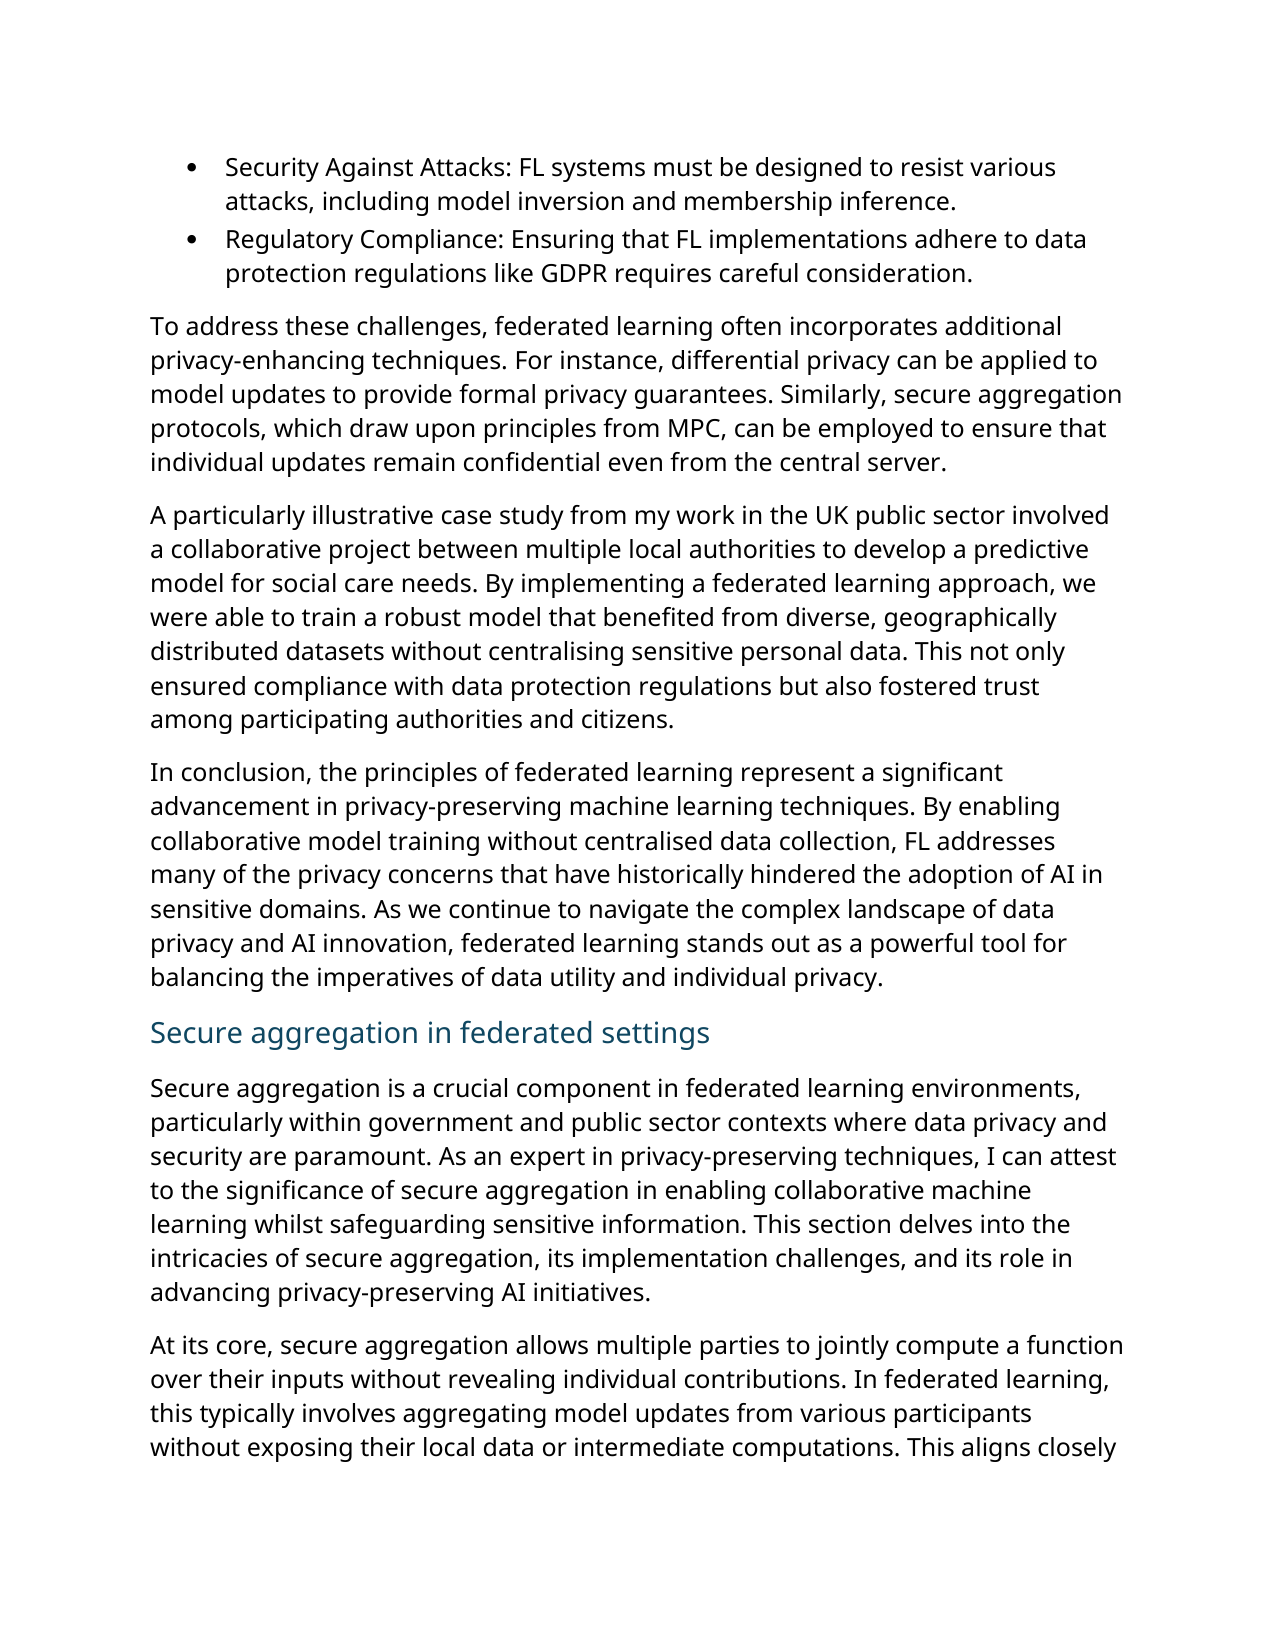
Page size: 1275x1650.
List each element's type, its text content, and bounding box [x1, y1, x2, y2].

text In conclusion, the principles of federated learning represent a significant advancement in privacy-preserving machine learning techniques. By enabling collaborative model training without centralised data collection, FL addresses many of the privacy concerns that have historically hindered the adoption of AI in sensitive domains. As we continue to navigate the complex landscape of data privacy and AI innovation, federated learning stands out as a powerful tool for balancing the imperatives of data utility and individual privacy. [150, 755, 1125, 993]
list Regulatory Compliance: Ensuring that FL implementations adhere to data protection regulations like GDPR requires careful consideration. [187, 222, 1125, 290]
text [150, 1328, 1125, 1464]
text A particularly illustrative case study from my work in the UK public sector involved a collaborative project between multiple local authorities to develop a predictive model for social care needs. By implementing a federated learning approach, we were able to train a robust model that benefited from diverse, geographically distributed datasets without centralising sensitive personal data. This not only ensured compliance with data protection regulations but also fostered trust among participating authorities and citizens. [150, 498, 1125, 736]
list Security Against Attacks: FL systems must be designed to resist various attacks, including model inversion and membership inference. [187, 150, 1125, 218]
text Secure aggregation is a crucial component in federated learning environments, particularly within government and public sector contexts where data privacy and security are paramount. As an expert in privacy-preserving techniques, I can attest to the significance of secure aggregation in enabling collaborative machine learning whilst safeguarding sensitive information. This section delves into the intricacies of secure aggregation, its implementation challenges, and its role in advancing privacy-preserving AI initiatives. [150, 1071, 1125, 1309]
text To address these challenges, federated learning often incorporates additional privacy-enhancing techniques. For instance, differential privacy can be applied to model updates to provide formal privacy guarantees. Similarly, secure aggregation protocols, which draw upon principles from MPC, can be employed to ensure that individual updates remain confidential even from the central server. [150, 309, 1125, 479]
subtitle Secure aggregation in federated settings [150, 1012, 1125, 1052]
